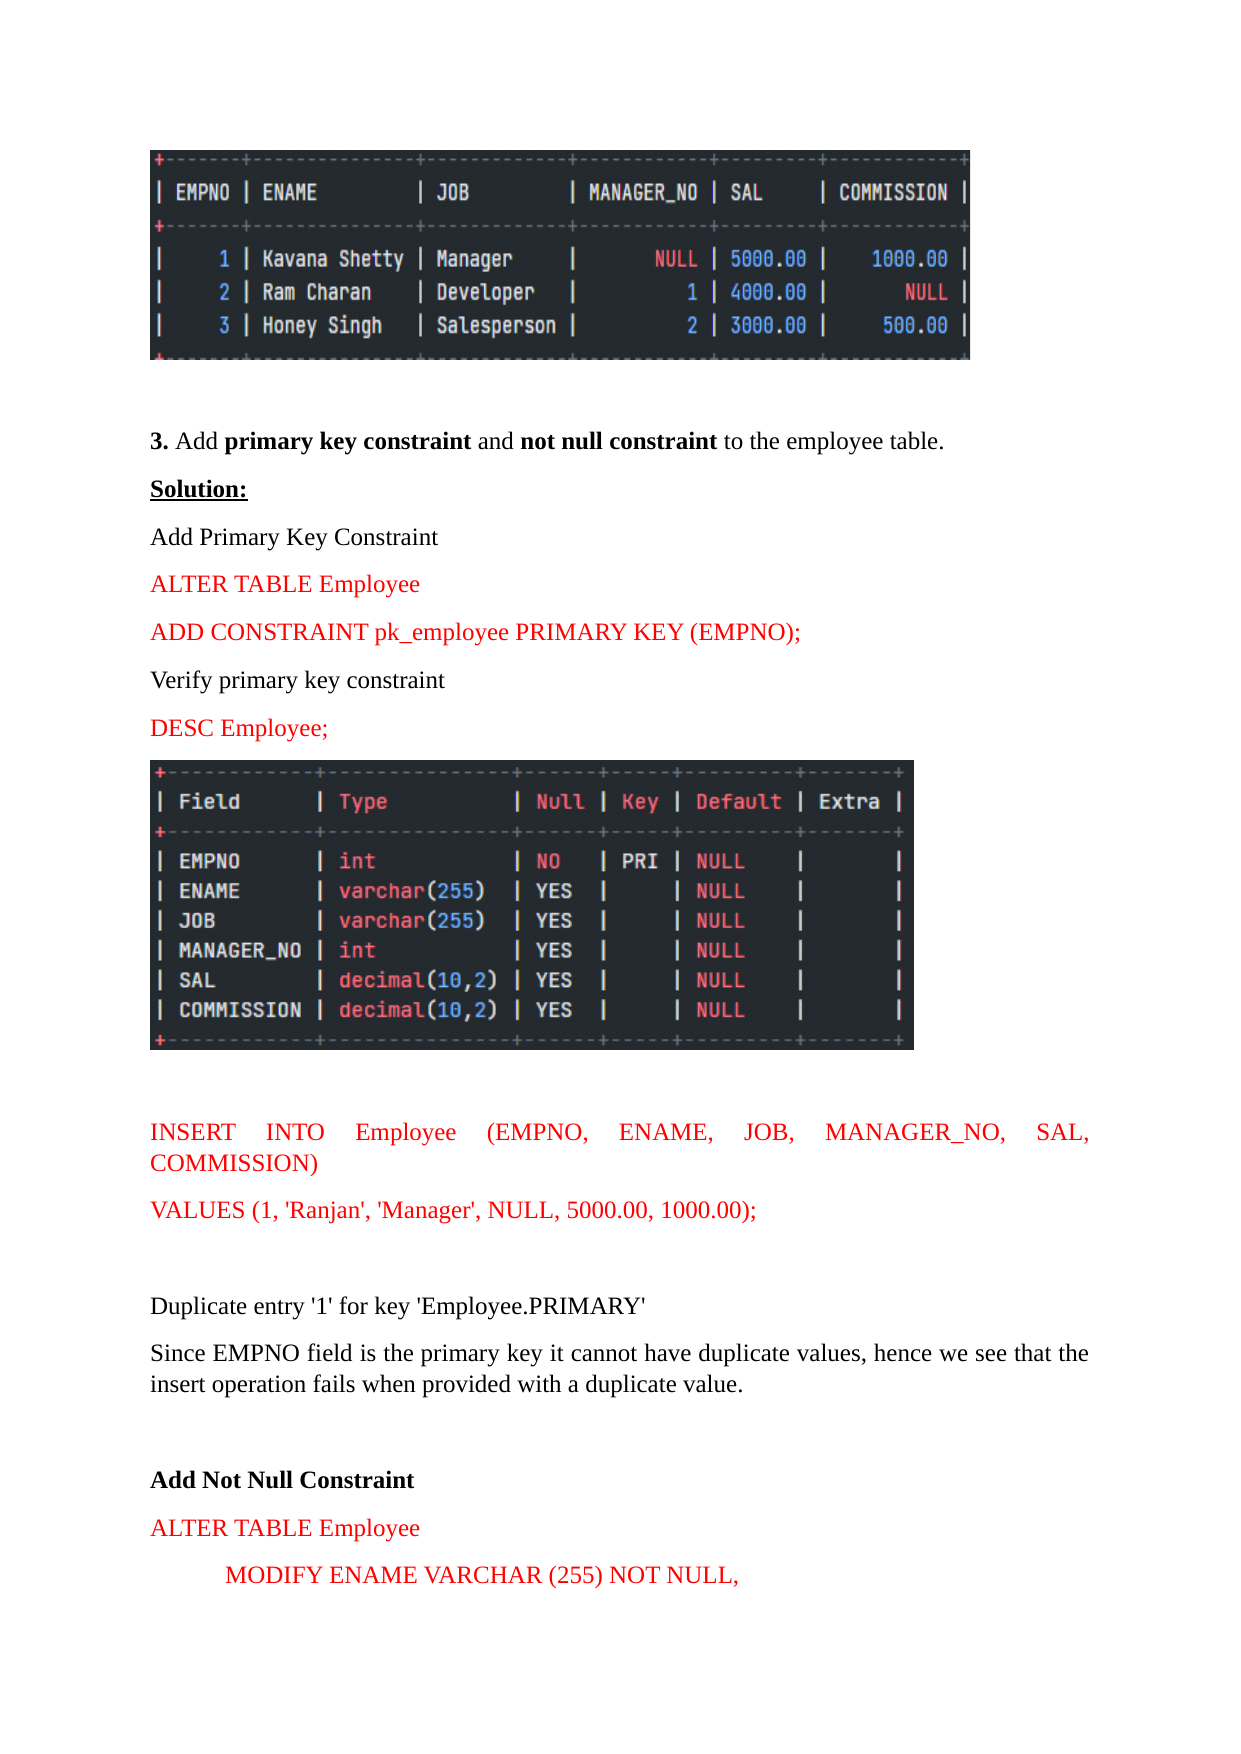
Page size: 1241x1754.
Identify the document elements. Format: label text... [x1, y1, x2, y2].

picture [150, 150, 971, 360]
text ADD CONSTRAINT pk_employee PRIMARY KEY (EMPNO); [150, 617, 1090, 646]
text Add Primary Key Constraint [150, 522, 1090, 551]
text DESC Employee; [150, 713, 1090, 741]
text INSERT INTO Employee (EMPNO, ENAME, JOB, MANAGER_NO, SAL, COMMISSION) [150, 1117, 1090, 1176]
text ALTER TABLE Employee [150, 569, 1090, 598]
text Add Not Null Constraint [150, 1465, 1090, 1494]
text ALTER TABLE Employee [150, 1513, 1090, 1541]
text Duplicate entry '1' for key 'Employee.PRIMARY' [150, 1291, 1090, 1319]
text 3. Add primary key constraint and not null constraint to the employee table. [150, 426, 1090, 455]
text Verify primary key constraint [150, 665, 1090, 694]
text MODIFY ENAME VARCHAR (255) NOT NULL, [150, 1560, 1090, 1589]
text Solution: [150, 474, 1090, 503]
picture [150, 760, 914, 1050]
text Since EMPNO field is the primary key it cannot have duplicate values, hence we see that the insert operation fails when provided with a duplicate value. [150, 1338, 1090, 1398]
text VALUES (1, 'Ranjan', 'Manager', NULL, 5000.00, 1000.00); [150, 1195, 1090, 1224]
